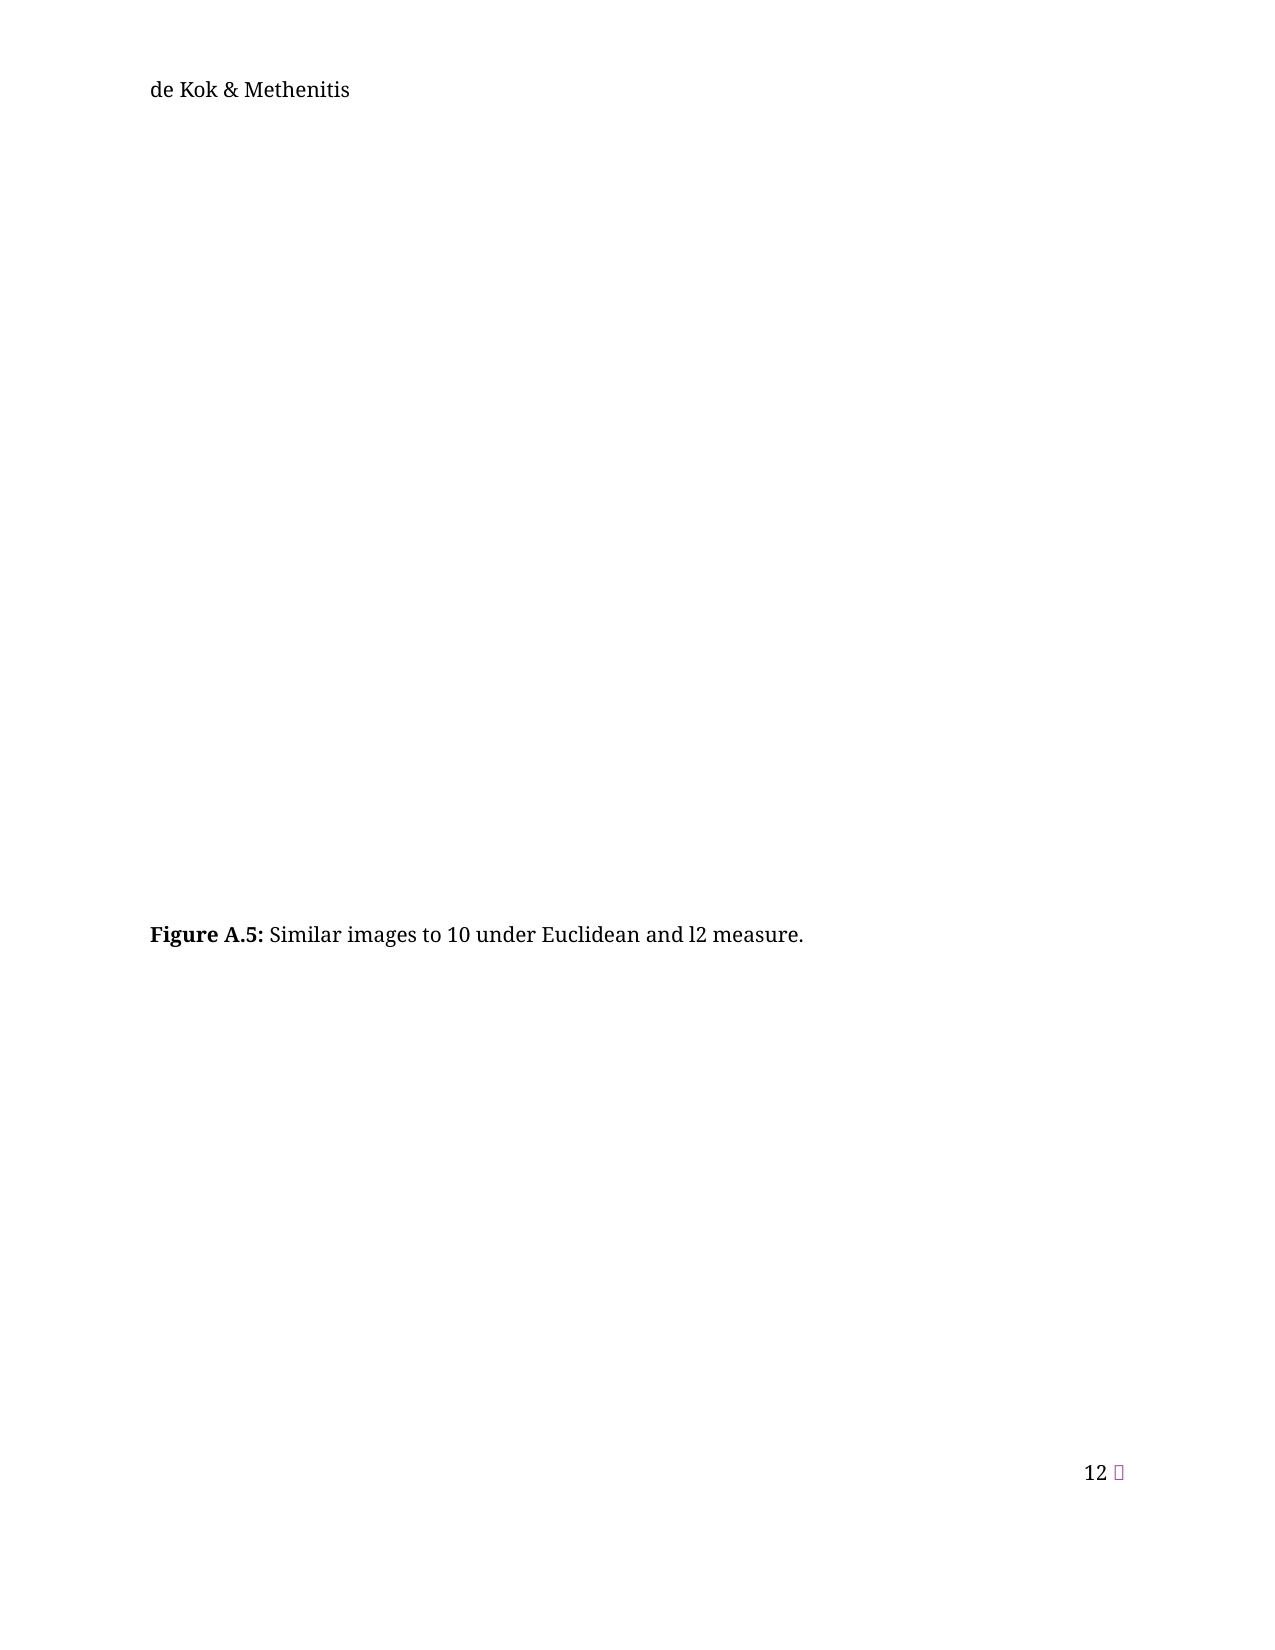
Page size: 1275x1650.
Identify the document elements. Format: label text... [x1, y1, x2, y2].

text Figure A.5: Similar images to 10 under Euclidean and l2 measure. [150, 181, 1125, 949]
